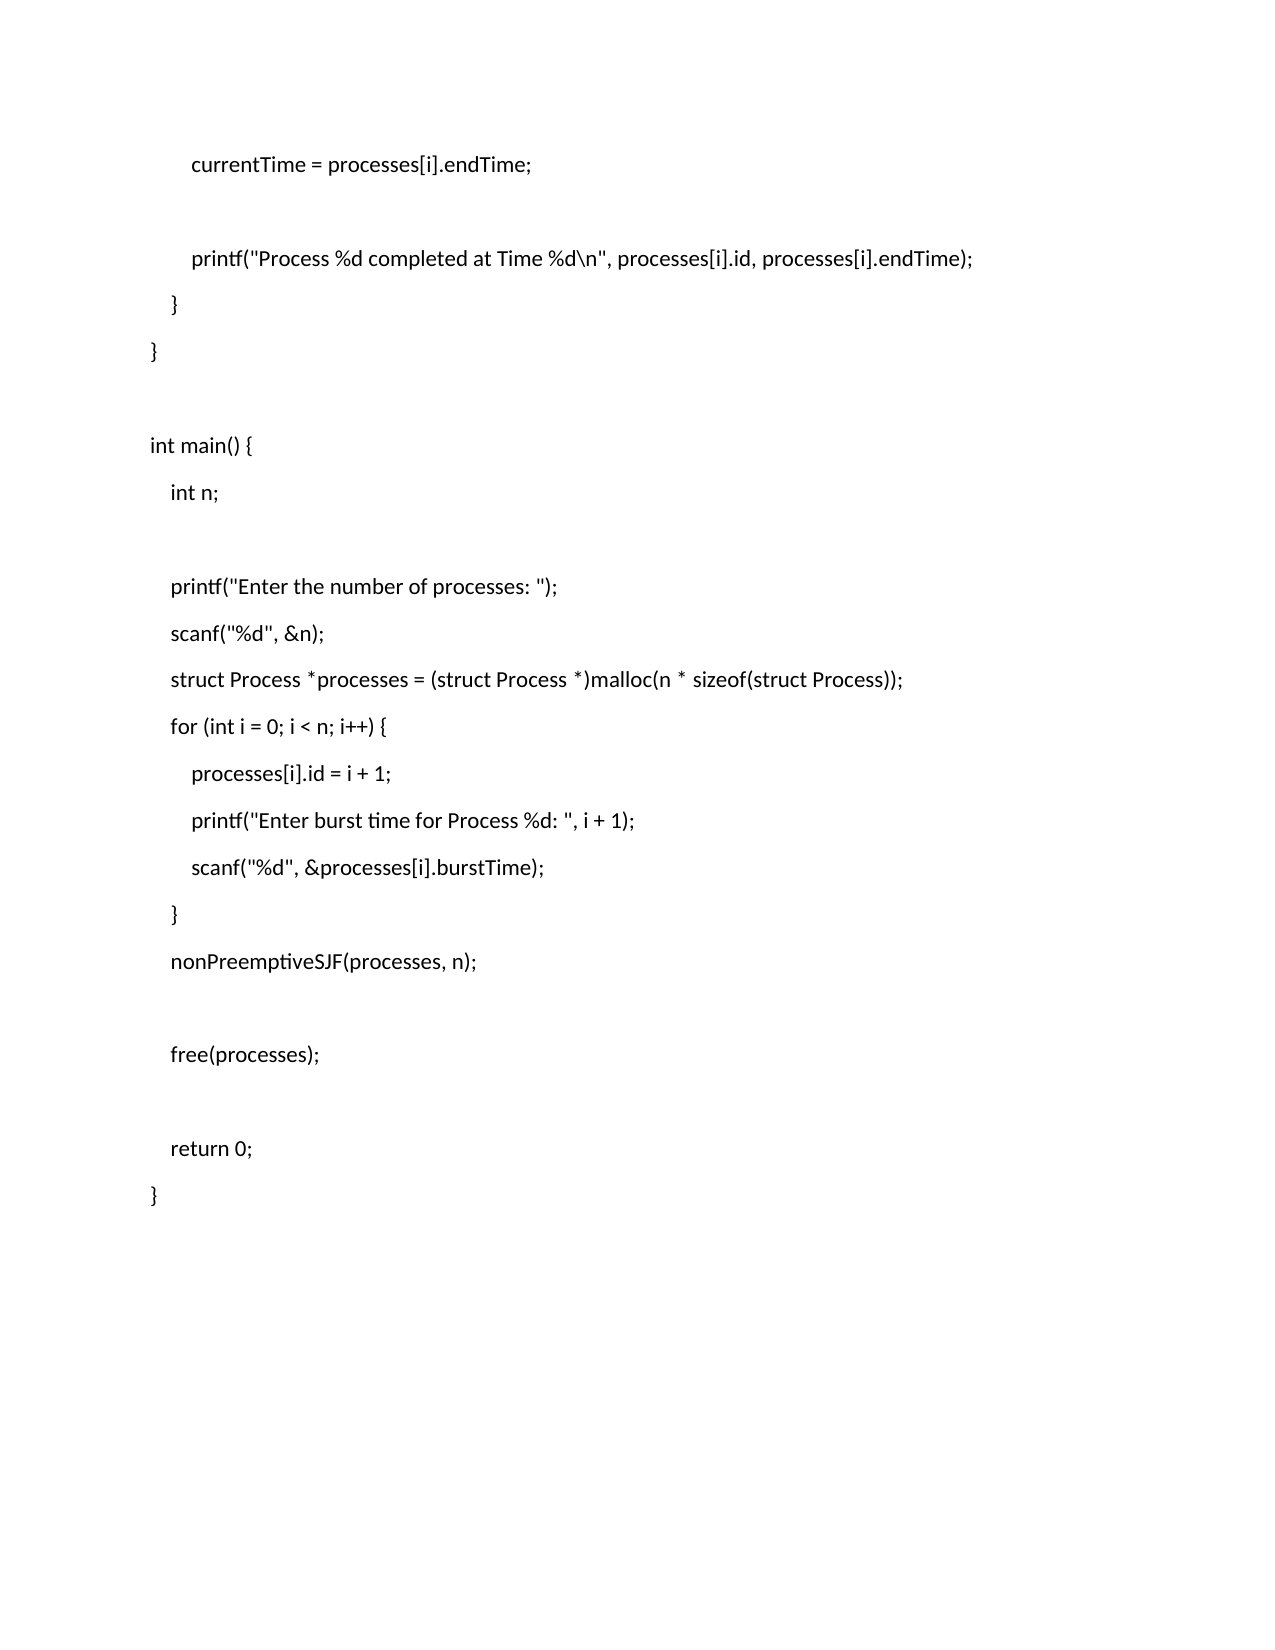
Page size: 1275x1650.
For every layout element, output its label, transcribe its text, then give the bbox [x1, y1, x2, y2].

text struct Process *processes = (struct Process *)malloc(n * sizeof(struct Process)); [150, 666, 1125, 694]
text printf("Enter burst time for Process %d: ", i + 1); [150, 806, 1125, 834]
text scanf("%d", &processes[i].burstTime); [150, 853, 1125, 881]
text scanf("%d", &n); [150, 619, 1125, 647]
text } [150, 900, 1125, 928]
text free(processes); [150, 1041, 1125, 1069]
text int main() { [150, 431, 1125, 459]
text return 0; [150, 1134, 1125, 1162]
text int n; [150, 478, 1125, 506]
text processes[i].id = i + 1; [150, 759, 1125, 787]
text printf("Enter the number of processes: "); [150, 572, 1125, 600]
text printf("Process %d completed at Time %d\n", processes[i].id, processes[i].endTime); [150, 244, 1125, 272]
text for (int i = 0; i < n; i++) { [150, 712, 1125, 741]
text currentTime = processes[i].endTime; [150, 150, 1125, 178]
text } [150, 337, 1125, 366]
text } [150, 291, 1125, 319]
text } [150, 1181, 1125, 1209]
text nonPreemptiveSJF(processes, n); [150, 947, 1125, 975]
